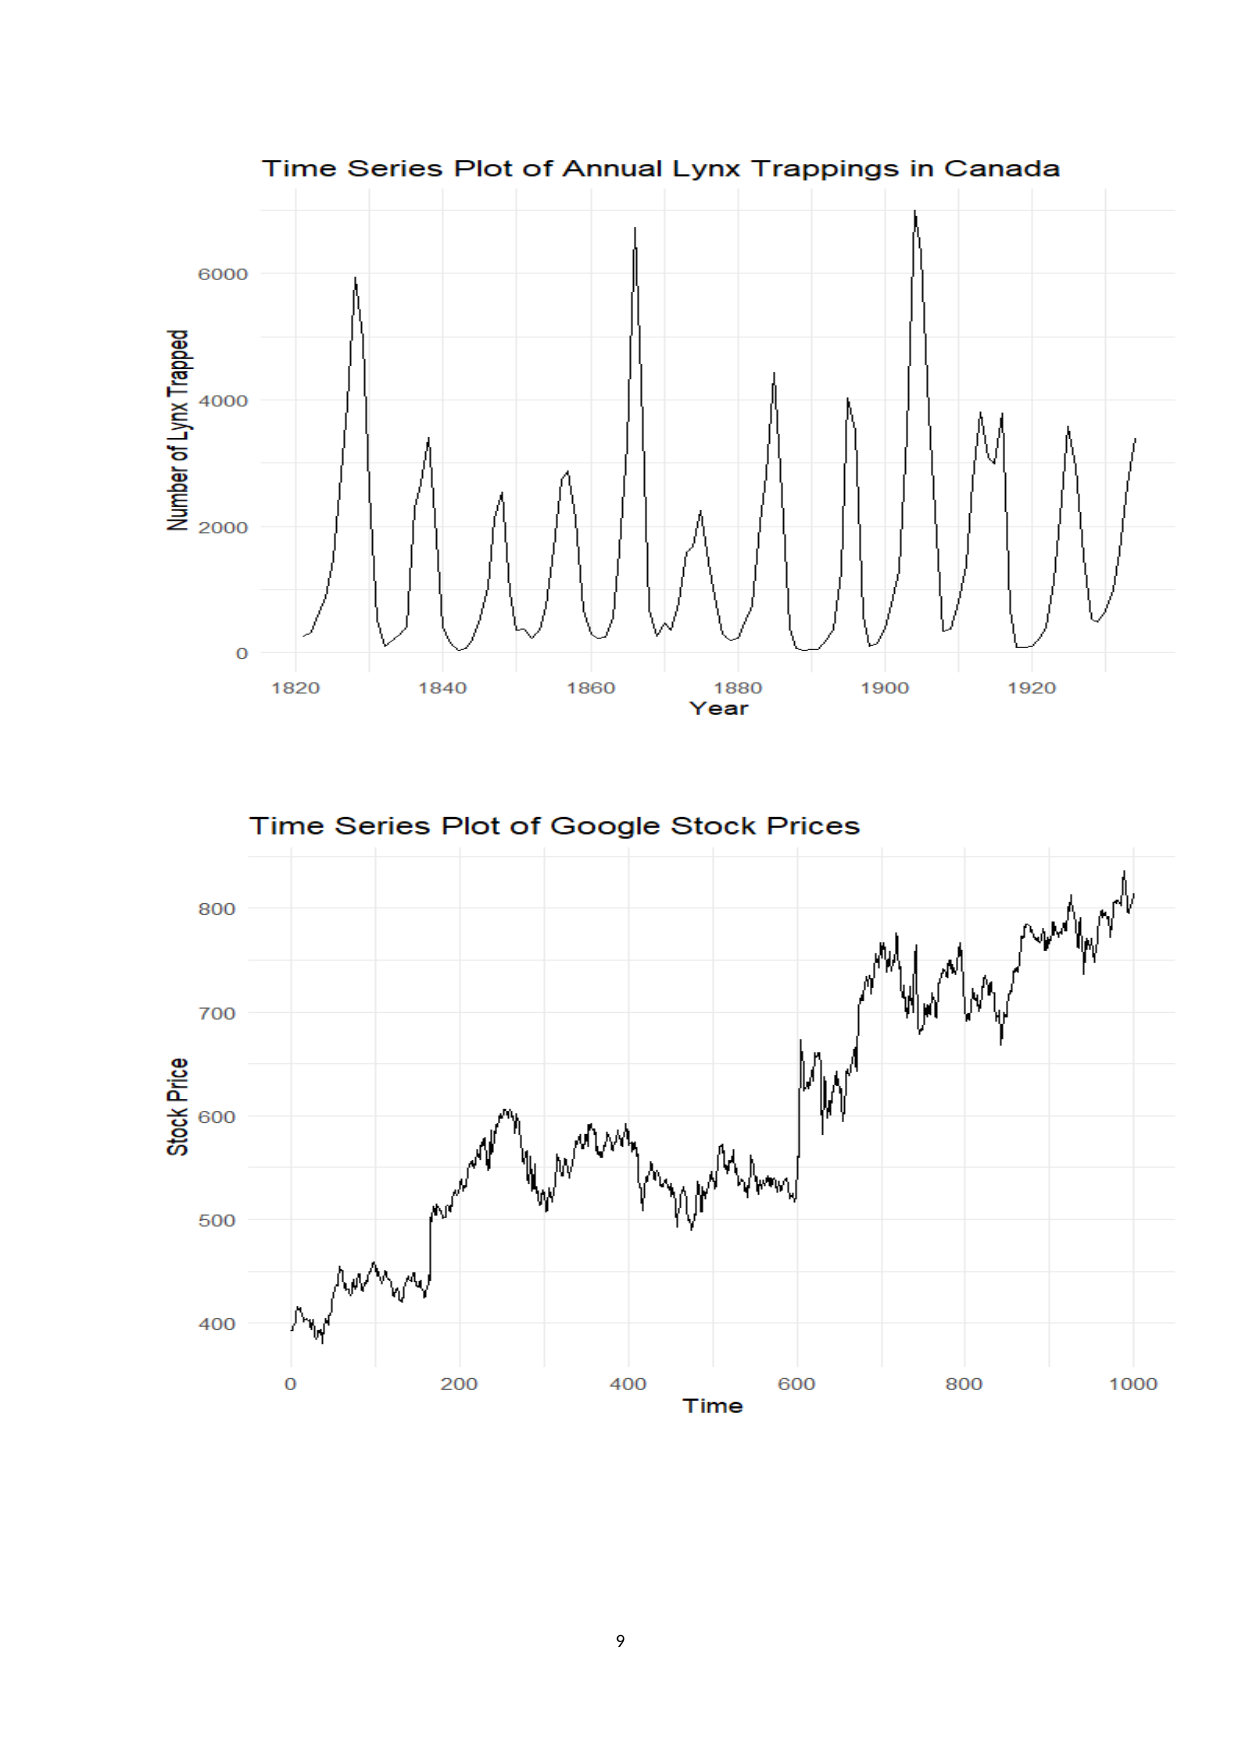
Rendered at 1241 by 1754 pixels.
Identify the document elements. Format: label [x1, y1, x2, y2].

picture [150, 150, 1191, 728]
picture [150, 805, 1191, 1427]
